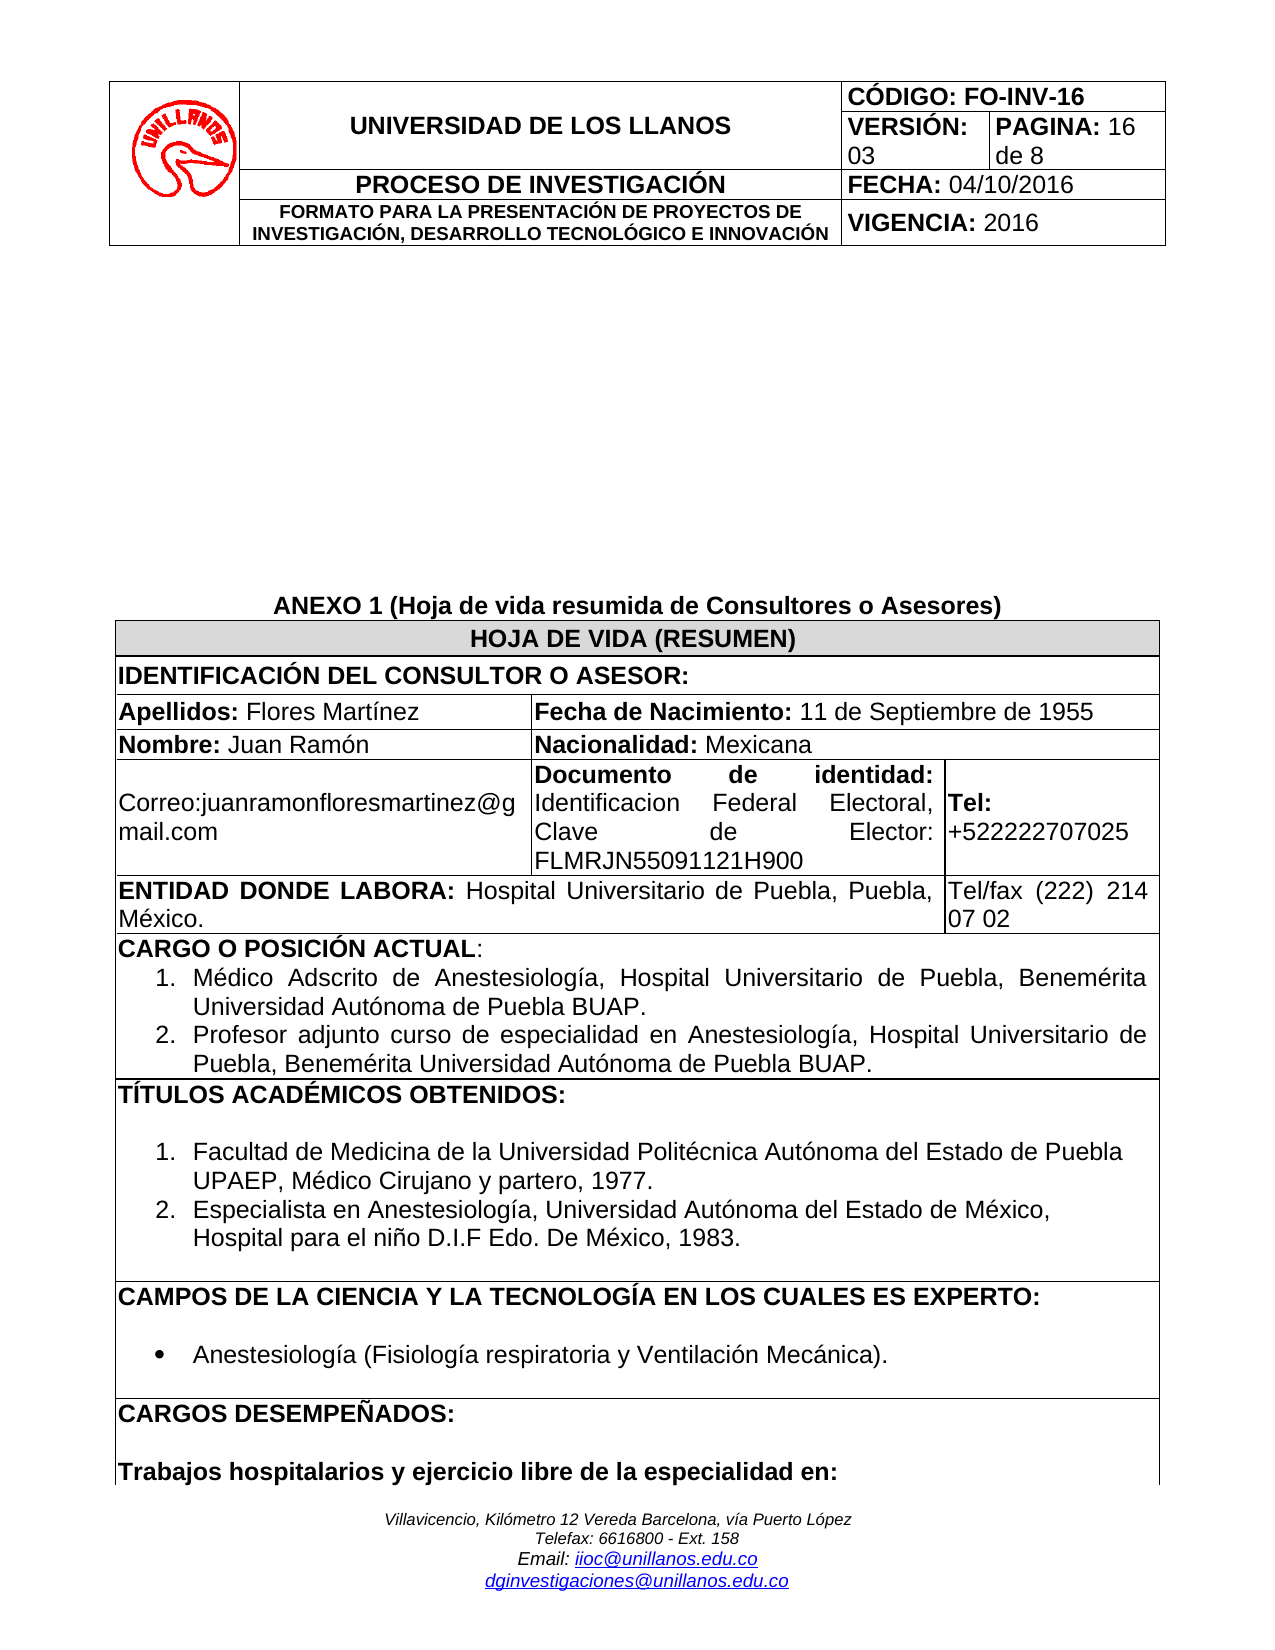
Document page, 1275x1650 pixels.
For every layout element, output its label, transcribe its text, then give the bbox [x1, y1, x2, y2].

table_cell CAMPOS DE LA CIENCIA Y LA TECNOLOGÍA EN LOS CUALES ES EXPERTO: Anestesiología (Fisiología respiratoria y Ventilación Mecánica). [116, 1282, 1159, 1397]
table_cell IDENTIFICACIÓN DEL CONSULTOR O ASESOR: [116, 657, 1159, 693]
table_cell Nacionalidad: Mexicana [532, 730, 1159, 759]
table_cell CARGO O POSICIÓN ACTUAL: Médico Adscrito de Anestesiología, Hospital Universitario de Puebla, Benemérita Universidad Autónoma de Puebla BUAP. Profesor adjunto curso de especialidad en Anestesiología, Hospital Universitario de Puebla, Benemérita Universidad Autónoma de Puebla BUAP. [116, 934, 1159, 1078]
table_cell TÍTULOS ACADÉMICOS OBTENIDOS: Facultad de Medicina de la Universidad Politécnica Autónoma del Estado de Puebla UPAEP, Médico Cirujano y partero, 1977. Especialista en Anestesiología, Universidad Autónoma del Estado de México, Hospital para el niño D.I.F Edo. De México, 1983. [116, 1080, 1159, 1281]
picture [129, 97, 239, 200]
table_cell Fecha de Nacimiento: 11 de Septiembre de 1955 [532, 695, 1159, 729]
table_cell Tel/fax (222) 214 07 02 [946, 876, 1159, 933]
table_cell Nombre: Juan Ramón [116, 730, 531, 759]
table_cell Apellidos: Flores Martínez [116, 695, 531, 729]
table_cell Documento de identidad: Identificacion Federal Electoral, Clave de Elector: FLMRJN55091121H900 [532, 760, 944, 875]
text ANEXO 1 (Hoja de vida resumida de Consultores o Asesores) [118, 591, 1157, 620]
table_cell Correo:juanramonfloresmartinez@gmail.com [116, 760, 531, 875]
table_cell Tel: +522222707025 [946, 760, 1159, 875]
table_cell ENTIDAD DONDE LABORA: Hospital Universitario de Puebla, Puebla, México. [116, 876, 944, 933]
table_header HOJA DE VIDA (RESUMEN) [116, 621, 1159, 655]
